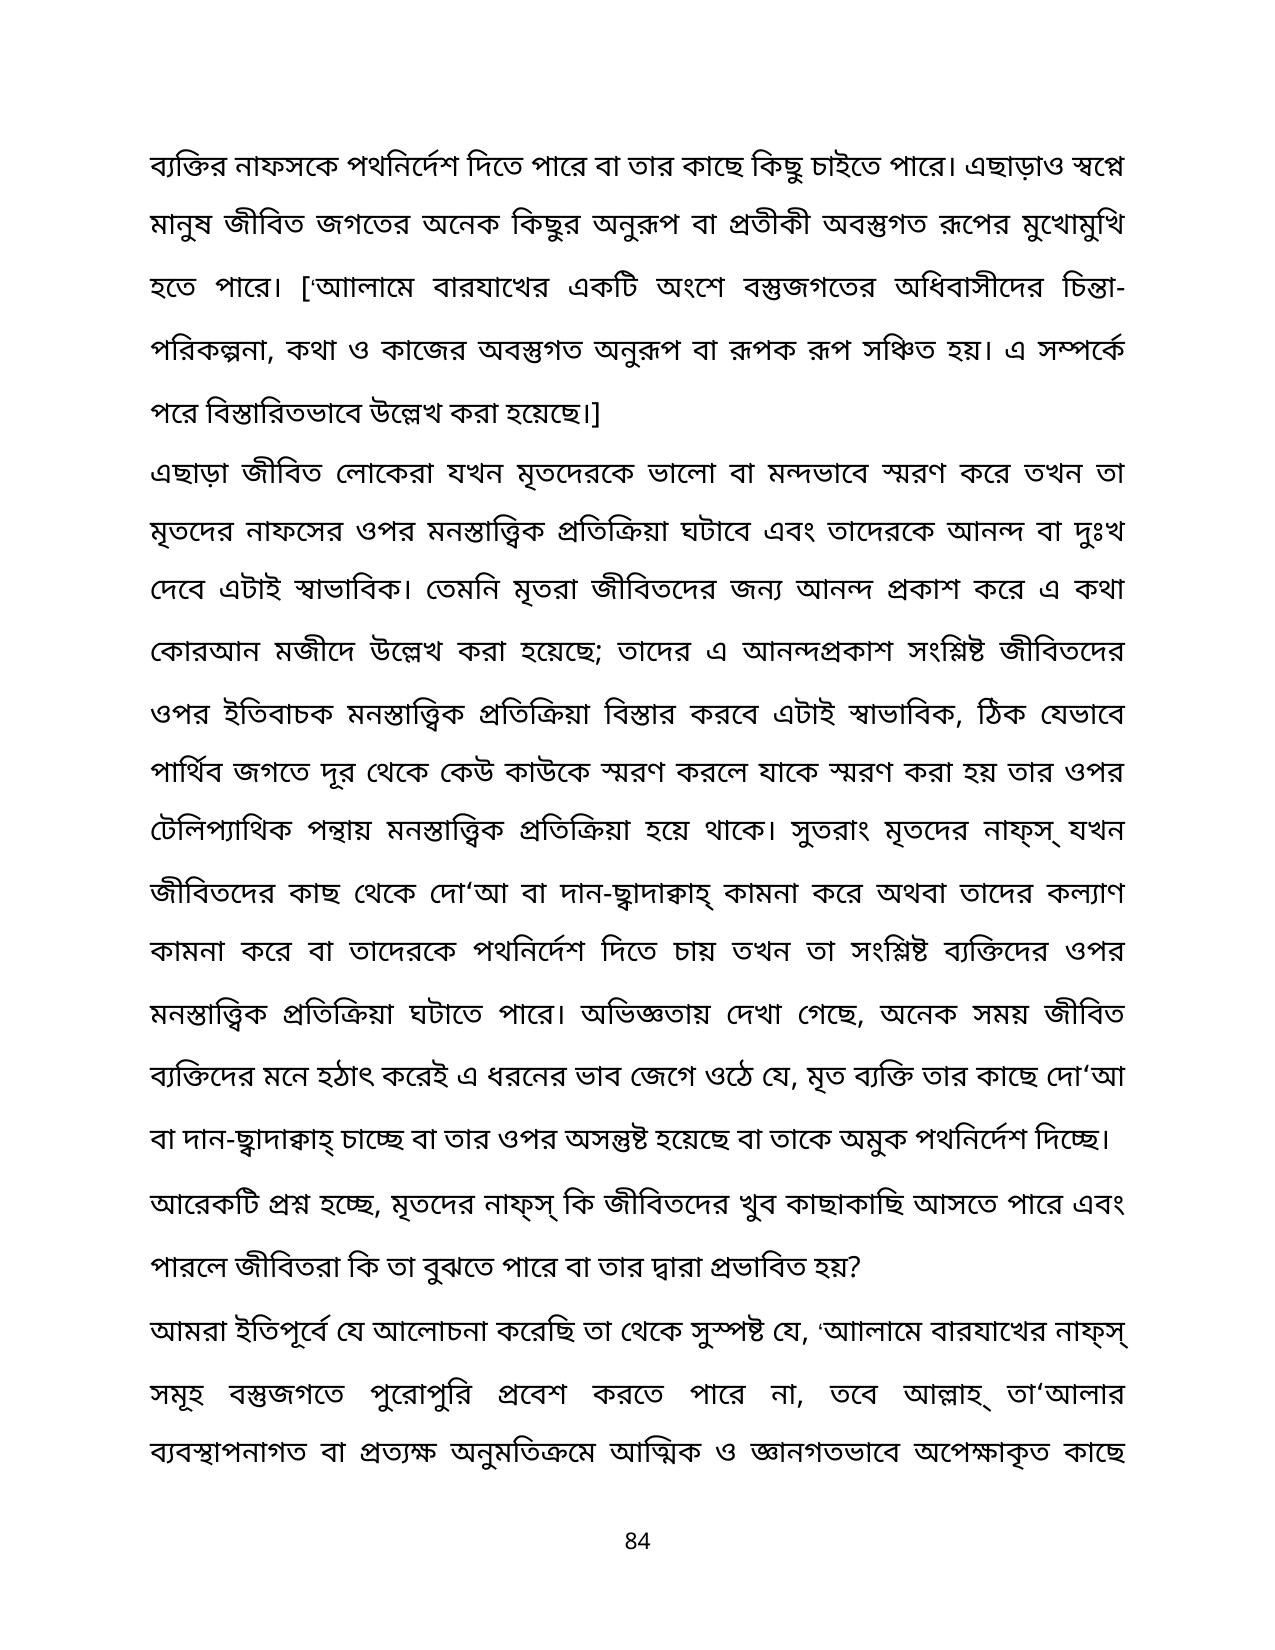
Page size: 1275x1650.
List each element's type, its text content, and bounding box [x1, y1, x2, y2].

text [150, 1310, 1125, 1474]
text আরেকটি প্রশ্ন হচ্ছে, মৃতদের নাফ্স্ কি জীবিতদের খুব কাছাকাছি আসতে পারে এবং পারলে জীবিতরা কি তা বুঝতে পারে বা তার দ্বারা প্রভাবিত হয়? [150, 1183, 1125, 1289]
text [150, 150, 1125, 435]
text এছাড়া জীবিত লোকেরা যখন মৃতদেরকে ভালো বা মন্দভাবে স্মরণ করে তখন তা মৃতদের নাফসের ওপর মনস্তাত্ত্বিক প্রতিক্রিয়া ঘটাবে এবং তাদেরকে আনন্দ বা দুঃখ দেবে এটাই স্বাভাবিক। তেমনি মৃতরা জীবিতদের জন্য আনন্দ প্রকাশ করে এ কথা কোরআন মজীদে উল্লেখ করা হয়েছে; তাদের এ আনন্দপ্রকাশ সংশ্লিষ্ট জীবিতদের ওপর ইতিবাচক মনস্তাত্ত্বিক প্রতিক্রিয়া বিস্তার করবে এটাই স্বাভাবিক, ঠিক যেভাবে পার্থিব জগতে দূর থেকে কেউ কাউকে স্মরণ করলে যাকে স্মরণ করা হয় তার ওপর টেলিপ্যাথিক পন্থায় মনস্তাত্ত্বিক প্রতিক্রিয়া হয়ে থাকে। সুতরাং মৃতদের নাফ্স্ যখন জীবিতদের কাছ থেকে দো‘আ বা দান-ছ্বাদাক্বাহ্ কামনা করে অথবা তাদের কল্যাণ কামনা করে বা তাদেরকে পথনির্দেশ দিতে চায় তখন তা সংশ্লিষ্ট ব্যক্তিদের ওপর মনস্তাত্ত্বিক প্রতিক্রিয়া ঘটাতে পারে। অভিজ্ঞতায় দেখা গেছে, অনেক সময় জীবিত ব্যক্তিদের মনে হঠাৎ করেই এ ধরনের ভাব জেগে ওঠে যে, মৃত ব্যক্তি তার কাছে দো‘আ বা দান-ছ্বাদাক্বাহ্ চাচ্ছে বা তার ওপর অসন্তুষ্ট হয়েছে বা তাকে অমুক পথনির্দেশ দিচ্ছে। [150, 456, 1125, 1162]
